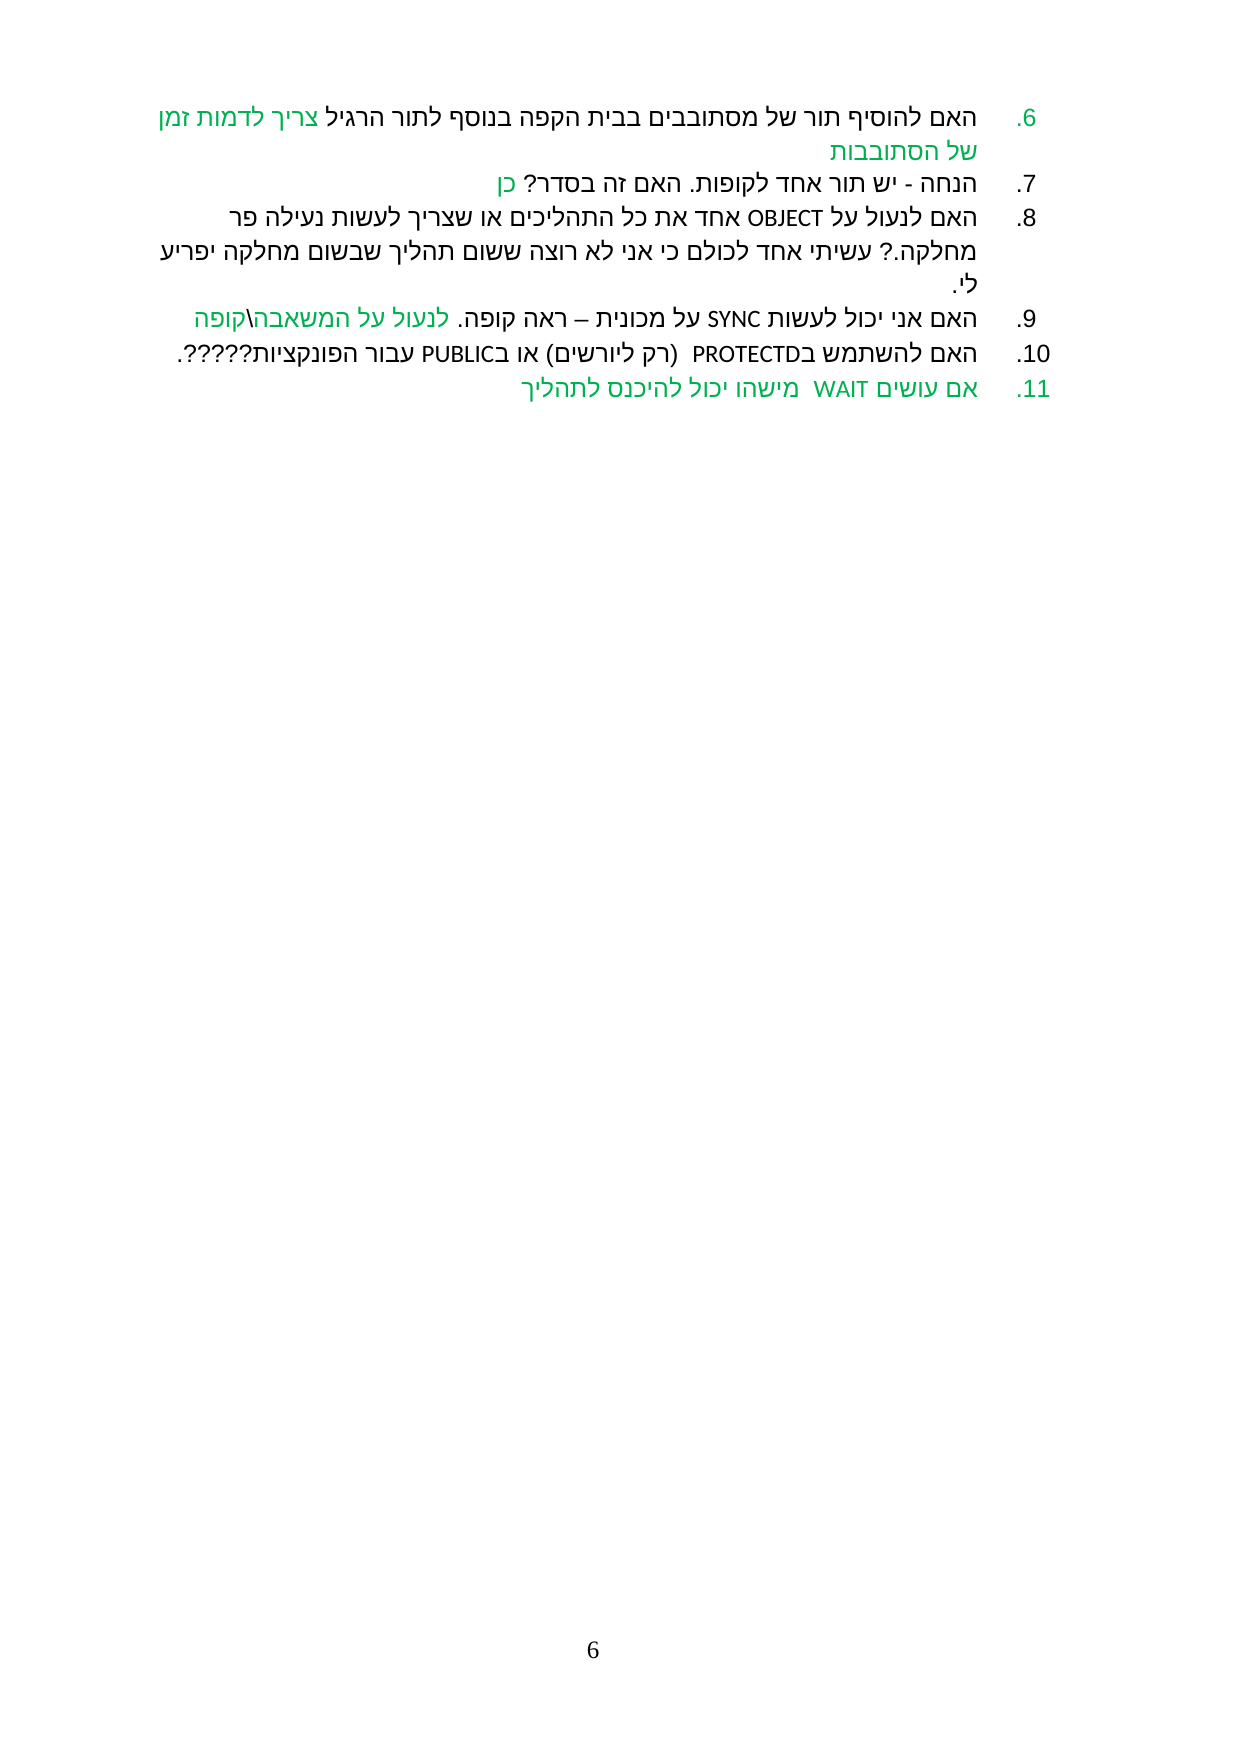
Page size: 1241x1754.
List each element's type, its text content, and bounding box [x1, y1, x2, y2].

list האם להוסיף תור של מסתובבים בבית הקפה בנוסף לתור הרגיל צריך לדמות זמן של הסתובבות [133, 103, 1016, 165]
list הנחה - יש תור אחד לקופות. האם זה בסדר? כן [133, 169, 1016, 198]
list אם עושים WAIT מישהו יכול להיכנס לתהליך [133, 373, 1016, 404]
list האם להשתמש בPROTECTD (רק ליורשים) או בPUBLIC עבור הפונקציות?????. [133, 338, 1016, 369]
list האם לנעול על OBJECT אחד את כל התהליכים או שצריך לעשות נעילה פר מחלקה.? עשיתי אחד לכולם כי אני לא רוצה ששום תהליך שבשום מחלקה יפריע לי. [133, 202, 1016, 299]
list האם אני יכול לעשות SYNC על מכונית – ראה קופה. לנעול על המשאבה\קופה [133, 303, 1016, 334]
